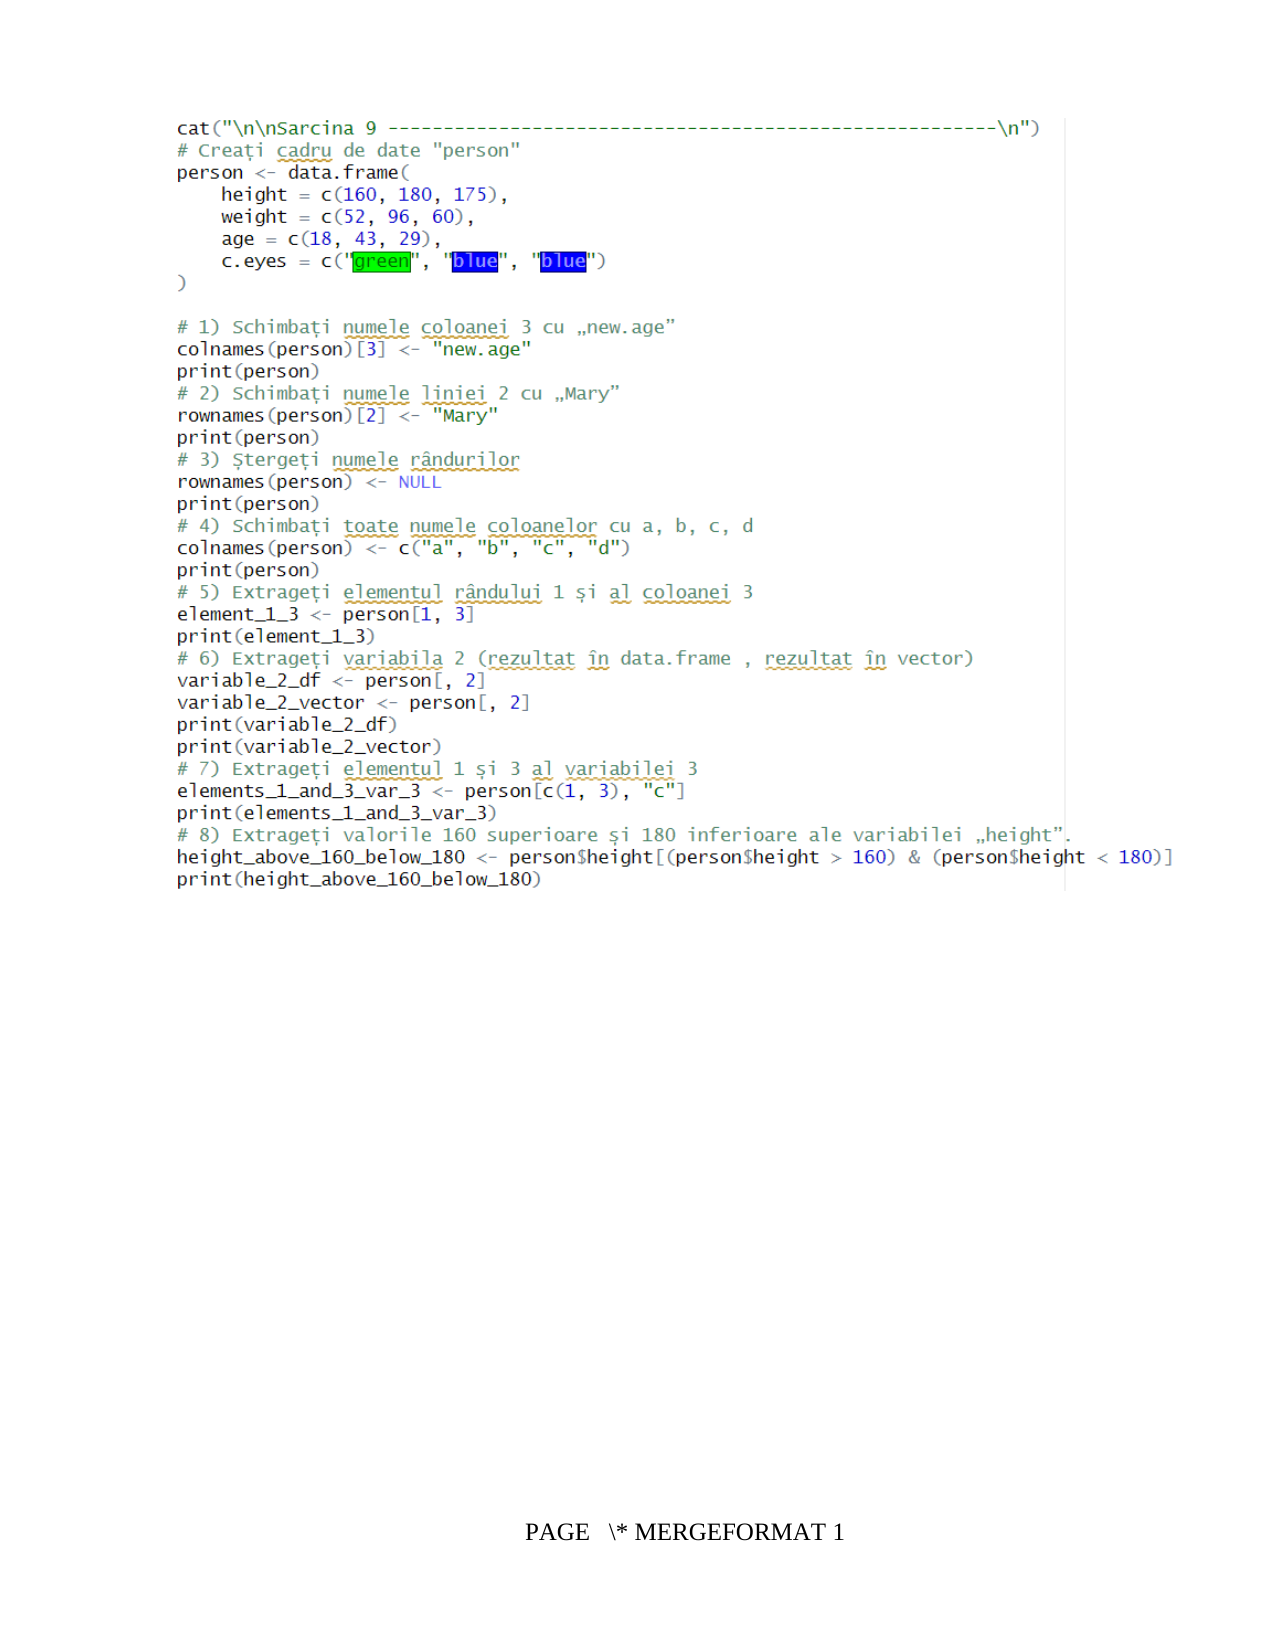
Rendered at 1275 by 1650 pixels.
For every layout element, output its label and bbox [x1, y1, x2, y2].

picture [177, 118, 1187, 891]
